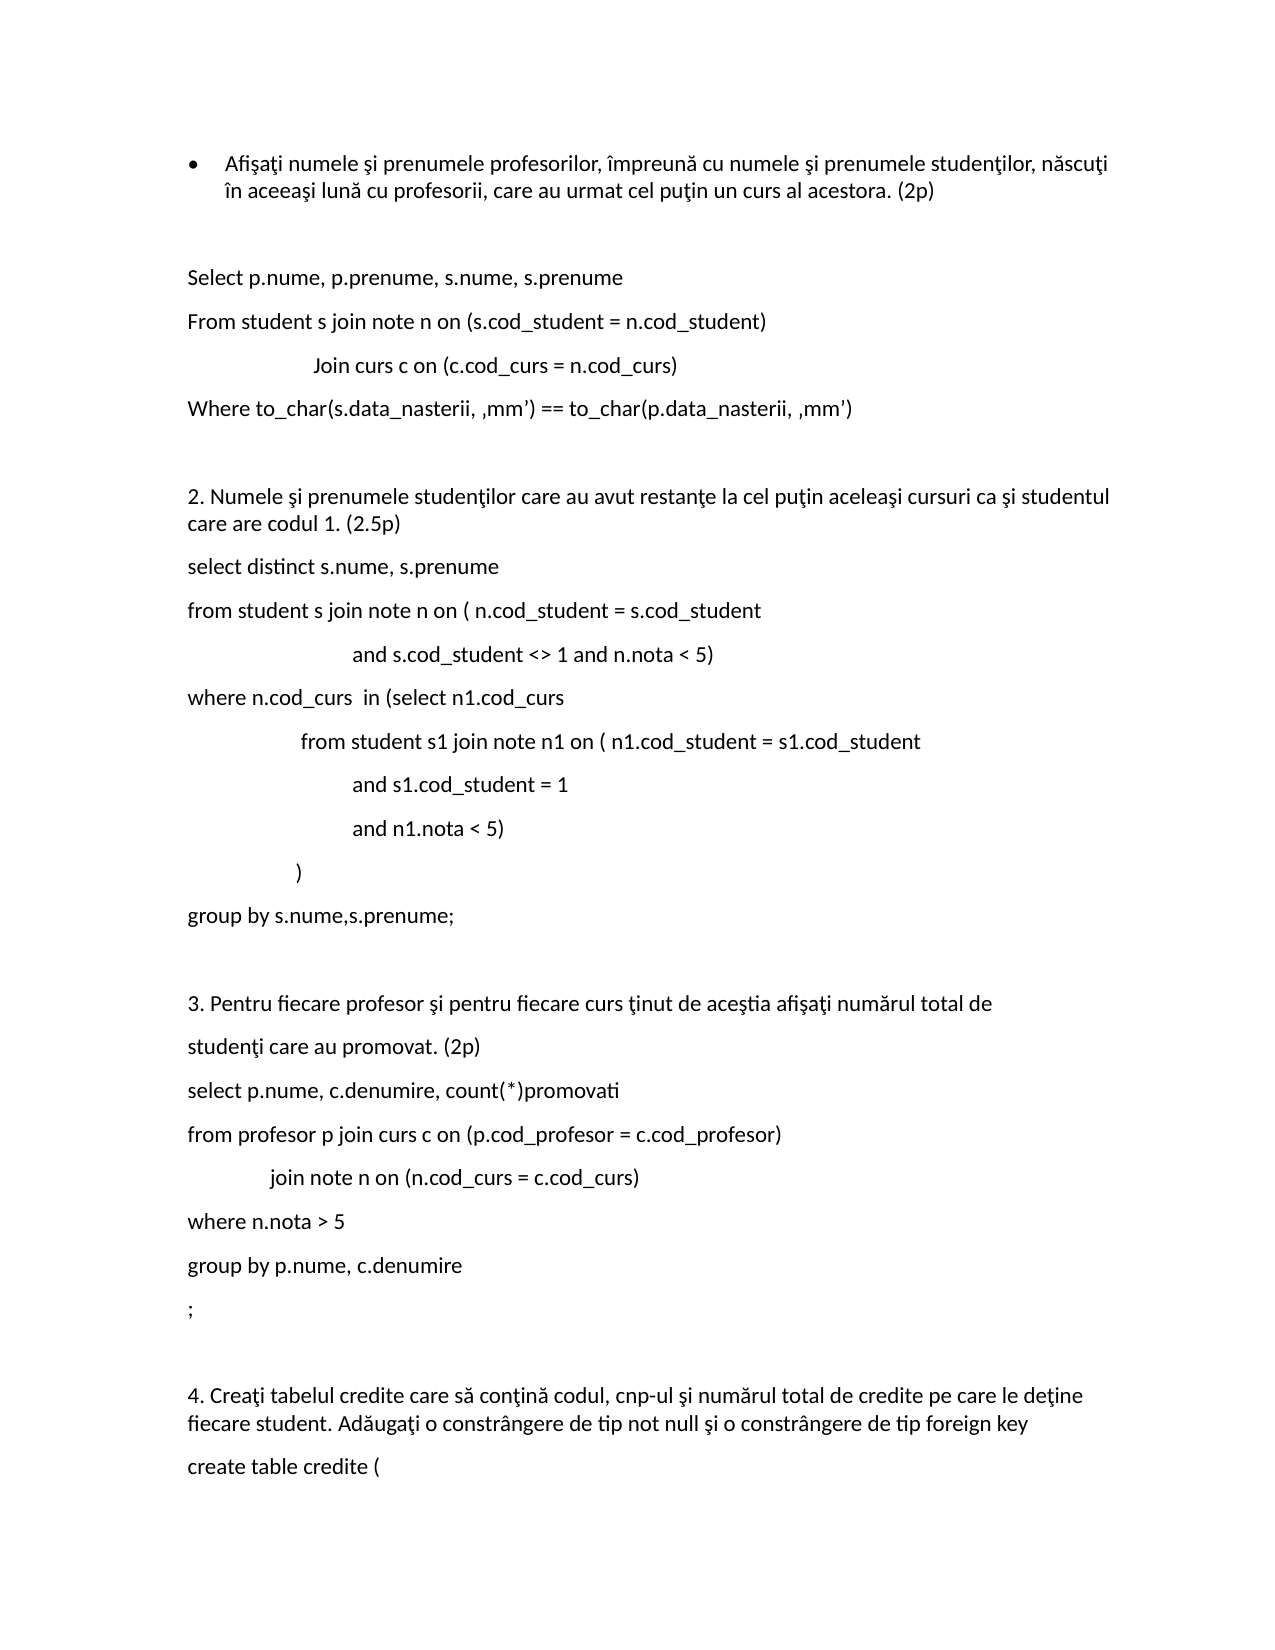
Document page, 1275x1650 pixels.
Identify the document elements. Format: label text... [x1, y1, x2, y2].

text group by p.nume, c.denumire [187, 1251, 1125, 1278]
text where n.cod_curs in (select n1.cod_curs [187, 684, 1125, 711]
text join note n on (n.cod_curs = c.cod_curs) [187, 1164, 1125, 1191]
text 3. Pentru fiecare profesor şi pentru fiecare curs ţinut de aceştia afişaţi numărul total de [187, 989, 1125, 1017]
text select distinct s.nume, s.prenume [187, 553, 1125, 580]
text from student s1 join note n1 on ( n1.cod_student = s1.cod_student [187, 728, 1125, 755]
text 2. Numele şi prenumele studenţilor care au avut restanţe la cel puţin aceleaşi cursuri ca şi studentul care are codul 1. (2.5p) [187, 482, 1125, 536]
text ) [187, 859, 1125, 886]
text Join curs c on (c.cod_curs = n.cod_curs) [187, 352, 1125, 378]
text and s1.cod_student = 1 [187, 771, 1125, 798]
text from profesor p join curs c on (p.cod_profesor = c.cod_profesor) [187, 1121, 1125, 1147]
text group by s.nume,s.prenume; [187, 902, 1125, 929]
text studenţi care au promovat. (2p) [187, 1033, 1125, 1060]
text from student s join note n on ( n.cod_student = s.cod_student [187, 597, 1125, 624]
text Select p.nume, p.prenume, s.nume, s.prenume [187, 264, 1125, 291]
list Afişaţi numele şi prenumele profesorilor, împreună cu numele şi prenumele studenţilor, născuţi în aceeaşi lună cu profesorii, care au urmat cel puţin un curs al acestora. (2p) [187, 150, 1125, 204]
text From student s join note n on (s.cod_student = n.cod_student) [187, 308, 1125, 335]
text ; [187, 1295, 1125, 1322]
text where n.nota > 5 [187, 1208, 1125, 1235]
text Where to_char(s.data_nasterii, ‚mm’) == to_char(p.data_nasterii, ‚mm’) [187, 395, 1125, 422]
text select p.nume, c.denumire, count(*)promovati [187, 1077, 1125, 1104]
text 4. Creaţi tabelul credite care să conţină codul, cnp-ul şi numărul total de credite pe care le deţine fiecare student. Adăugaţi o constrângere de tip not null şi o constrângere de tip foreign key [187, 1382, 1125, 1436]
text and n1.nota < 5) [187, 815, 1125, 842]
text and s.cod_student <> 1 and n.nota < 5) [187, 640, 1125, 667]
text create table credite ( [187, 1453, 1125, 1480]
